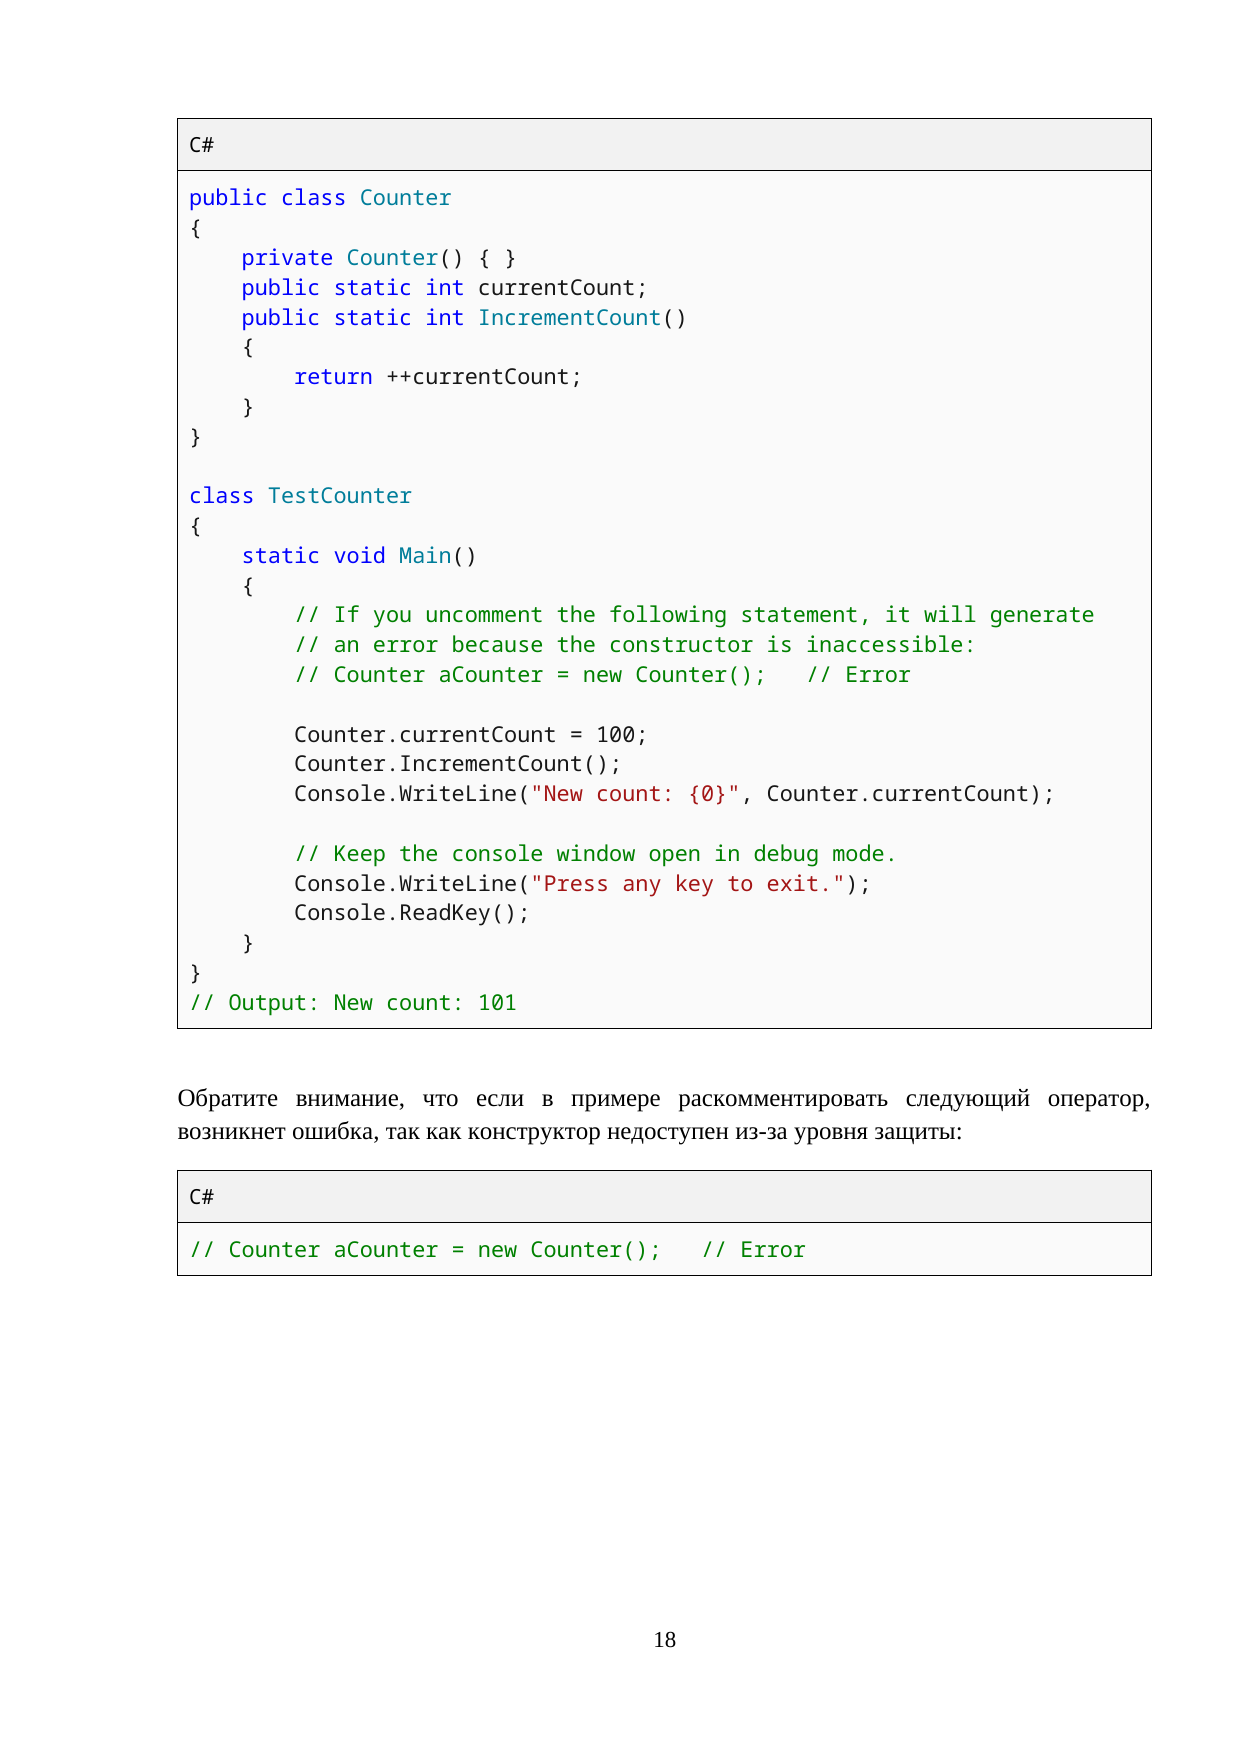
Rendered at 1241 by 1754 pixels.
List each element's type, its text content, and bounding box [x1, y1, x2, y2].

text Обратите внимание, что если в примере раскомментировать следующий оператор, возникнет ошибка, так как конструктор недоступен из-за уровня защиты: [177, 1083, 1152, 1144]
table_cell public class Counter { private Counter() { } public static int currentCount; public static int IncrementCount() { return ++currentCount; } } class TestCounter { static void Main() { // If you uncomment the following statement, it will generate // an error because the constructor is inaccessible: // Counter aCounter = new Counter(); // Error Counter.currentCount = 100; Counter.IncrementCount(); Console.WriteLine("New count: {0}", Counter.currentCount); // Keep the console window open in debug mode. Console.WriteLine("Press any key to exit."); Console.ReadKey(); } } // Output: New count: 101 [178, 171, 1151, 1028]
table_cell // Counter aCounter = new Counter(); // Error [178, 1223, 1151, 1275]
table_header С# [178, 1171, 1151, 1222]
table_header С# [178, 119, 1151, 170]
